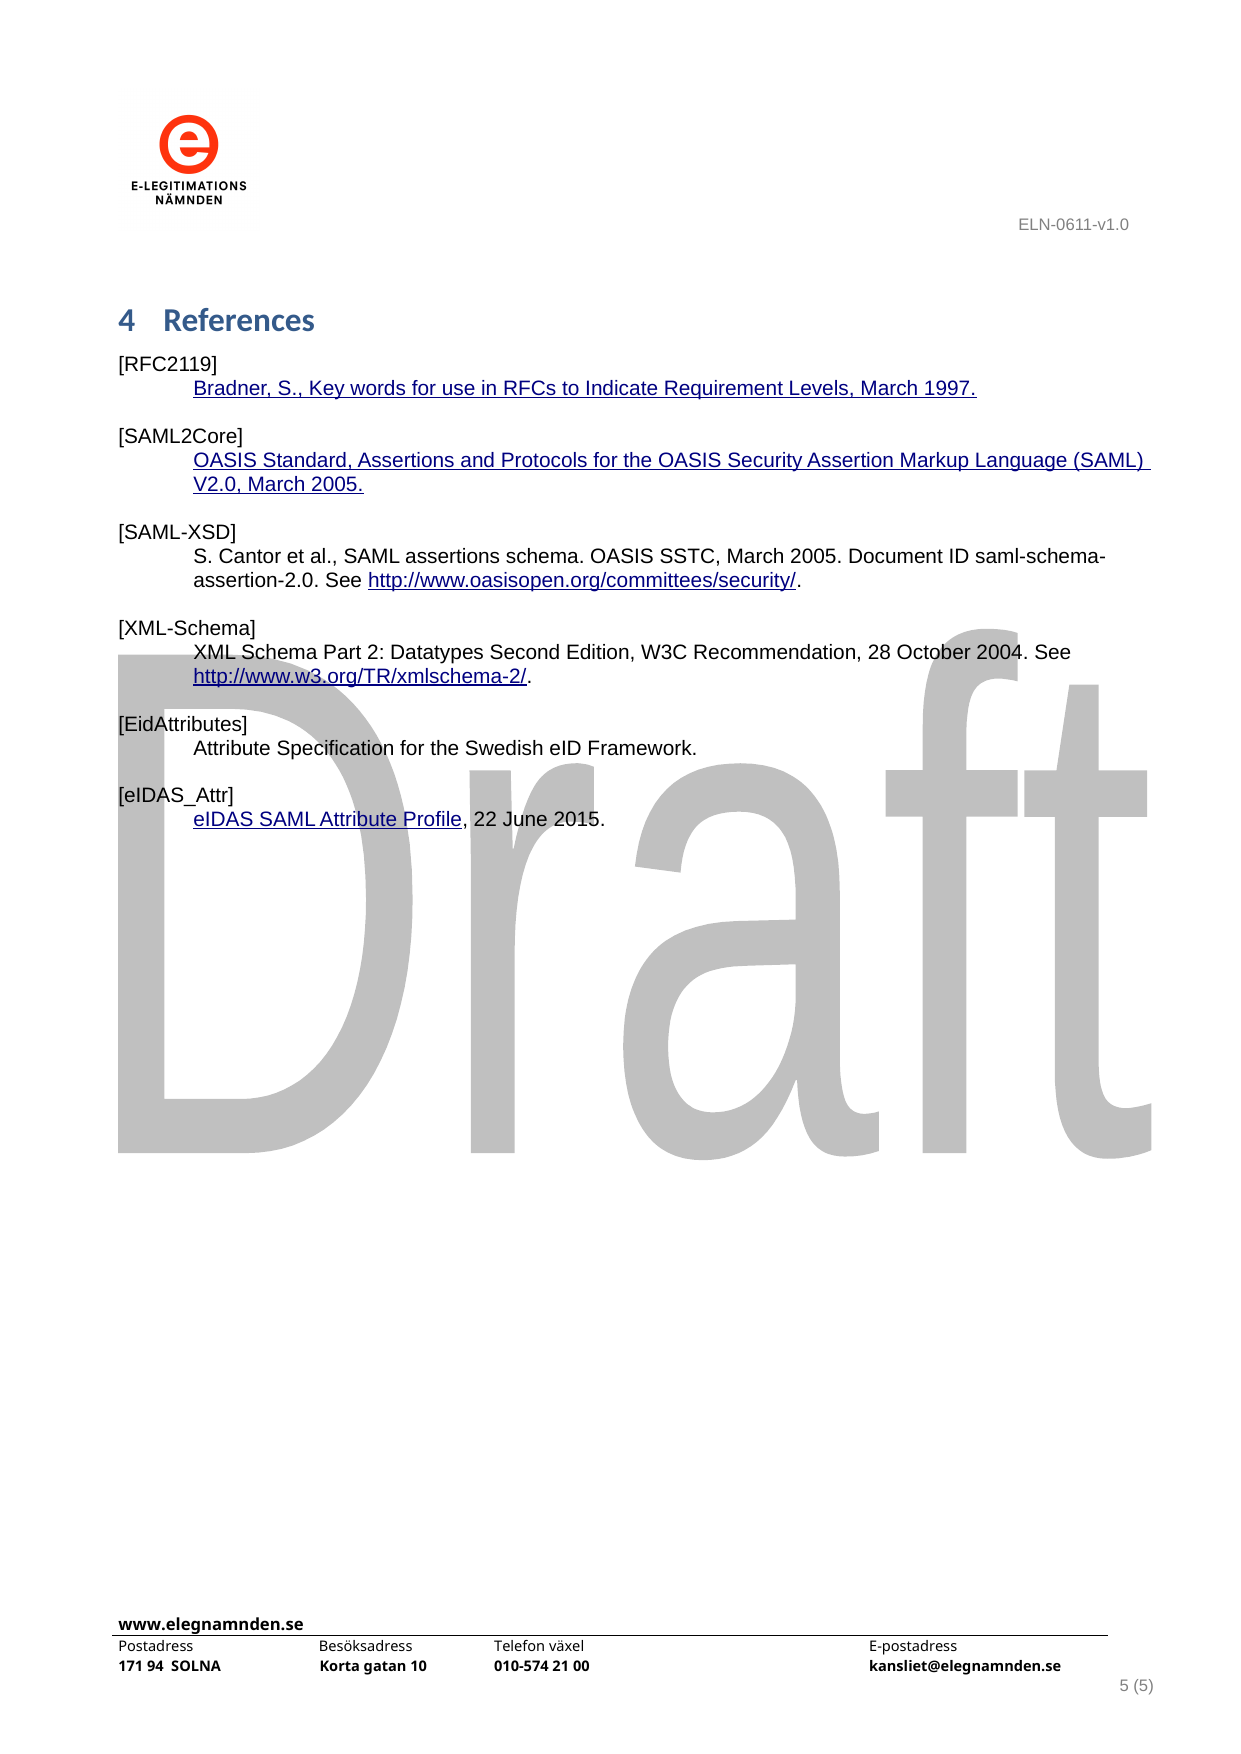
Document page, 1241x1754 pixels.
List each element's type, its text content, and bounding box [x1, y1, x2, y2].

text S. Cantor et al., SAML assertions schema. OASIS SSTC, March 2005. Document ID saml-schema-assertion-2.0. See http://www.oasisopen.org/committees/security/. [193, 544, 1152, 592]
text OASIS Standard, Assertions and Protocols for the OASIS Security Assertion Markup Language (SAML) V2.0, March 2005. [193, 448, 1152, 496]
text [EidAttributes] [118, 711, 1152, 735]
text eIDAS SAML Attribute Profile, 22 June 2015. [118, 807, 1152, 831]
text [SAML-XSD] [118, 520, 1152, 544]
text Bradner, S., Key words for use in RFCs to Indicate Requirement Levels, March 1997. [193, 376, 1152, 424]
picture [118, 88, 260, 231]
text [XML-Schema] [118, 616, 1152, 639]
text [eIDAS_Attr] [118, 783, 1152, 807]
subtitle References [118, 299, 1152, 339]
text [SAML2Core] [118, 424, 1152, 448]
text Attribute Specification for the Swedish eID Framework. [118, 735, 1152, 759]
text [RFC2119] [118, 352, 1152, 376]
text XML Schema Part 2: Datatypes Second Edition, W3C Recommendation, 28 October 2004. See http://www.w3.org/TR/xmlschema-2/. [193, 639, 1152, 687]
